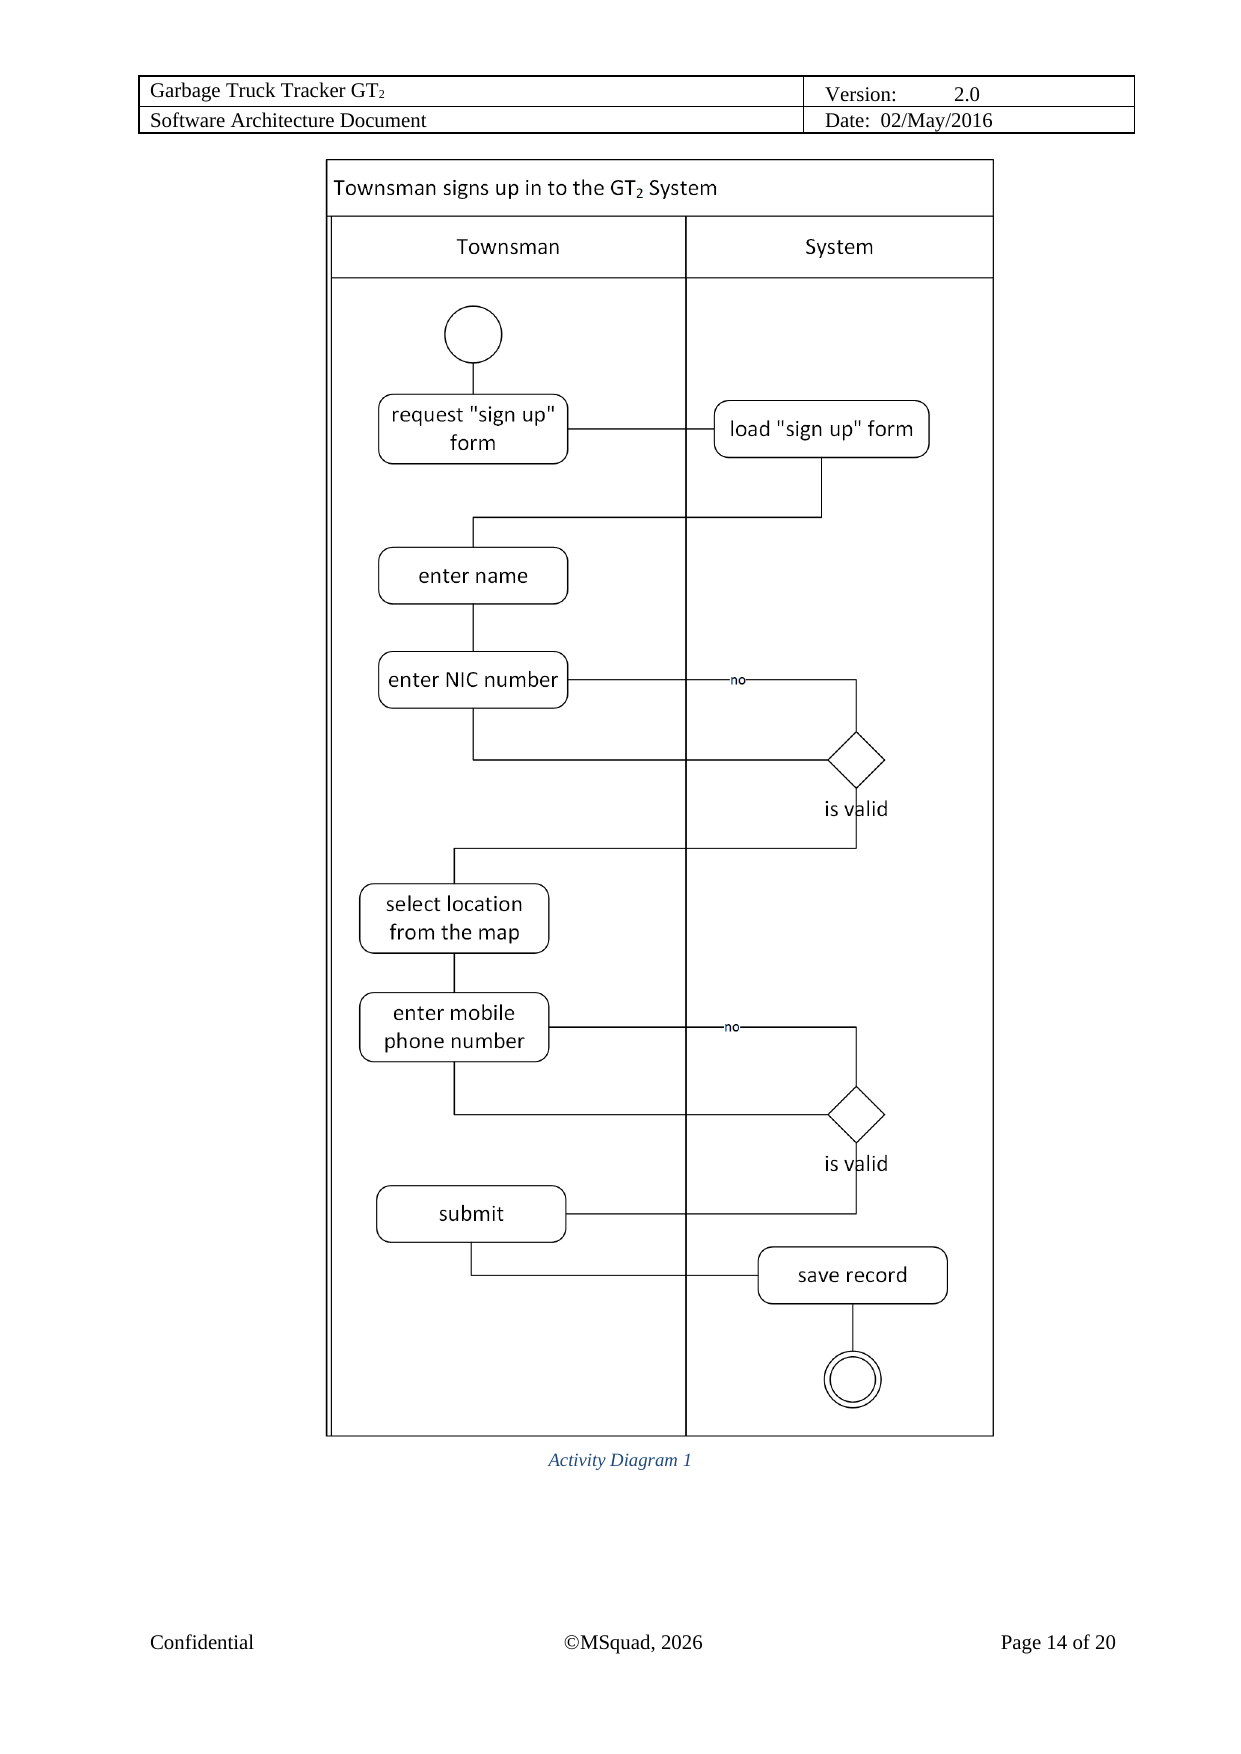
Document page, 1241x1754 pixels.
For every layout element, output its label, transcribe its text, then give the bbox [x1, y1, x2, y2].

picture [321, 158, 994, 1437]
text Activity Diagram 1 [150, 1449, 1090, 1471]
